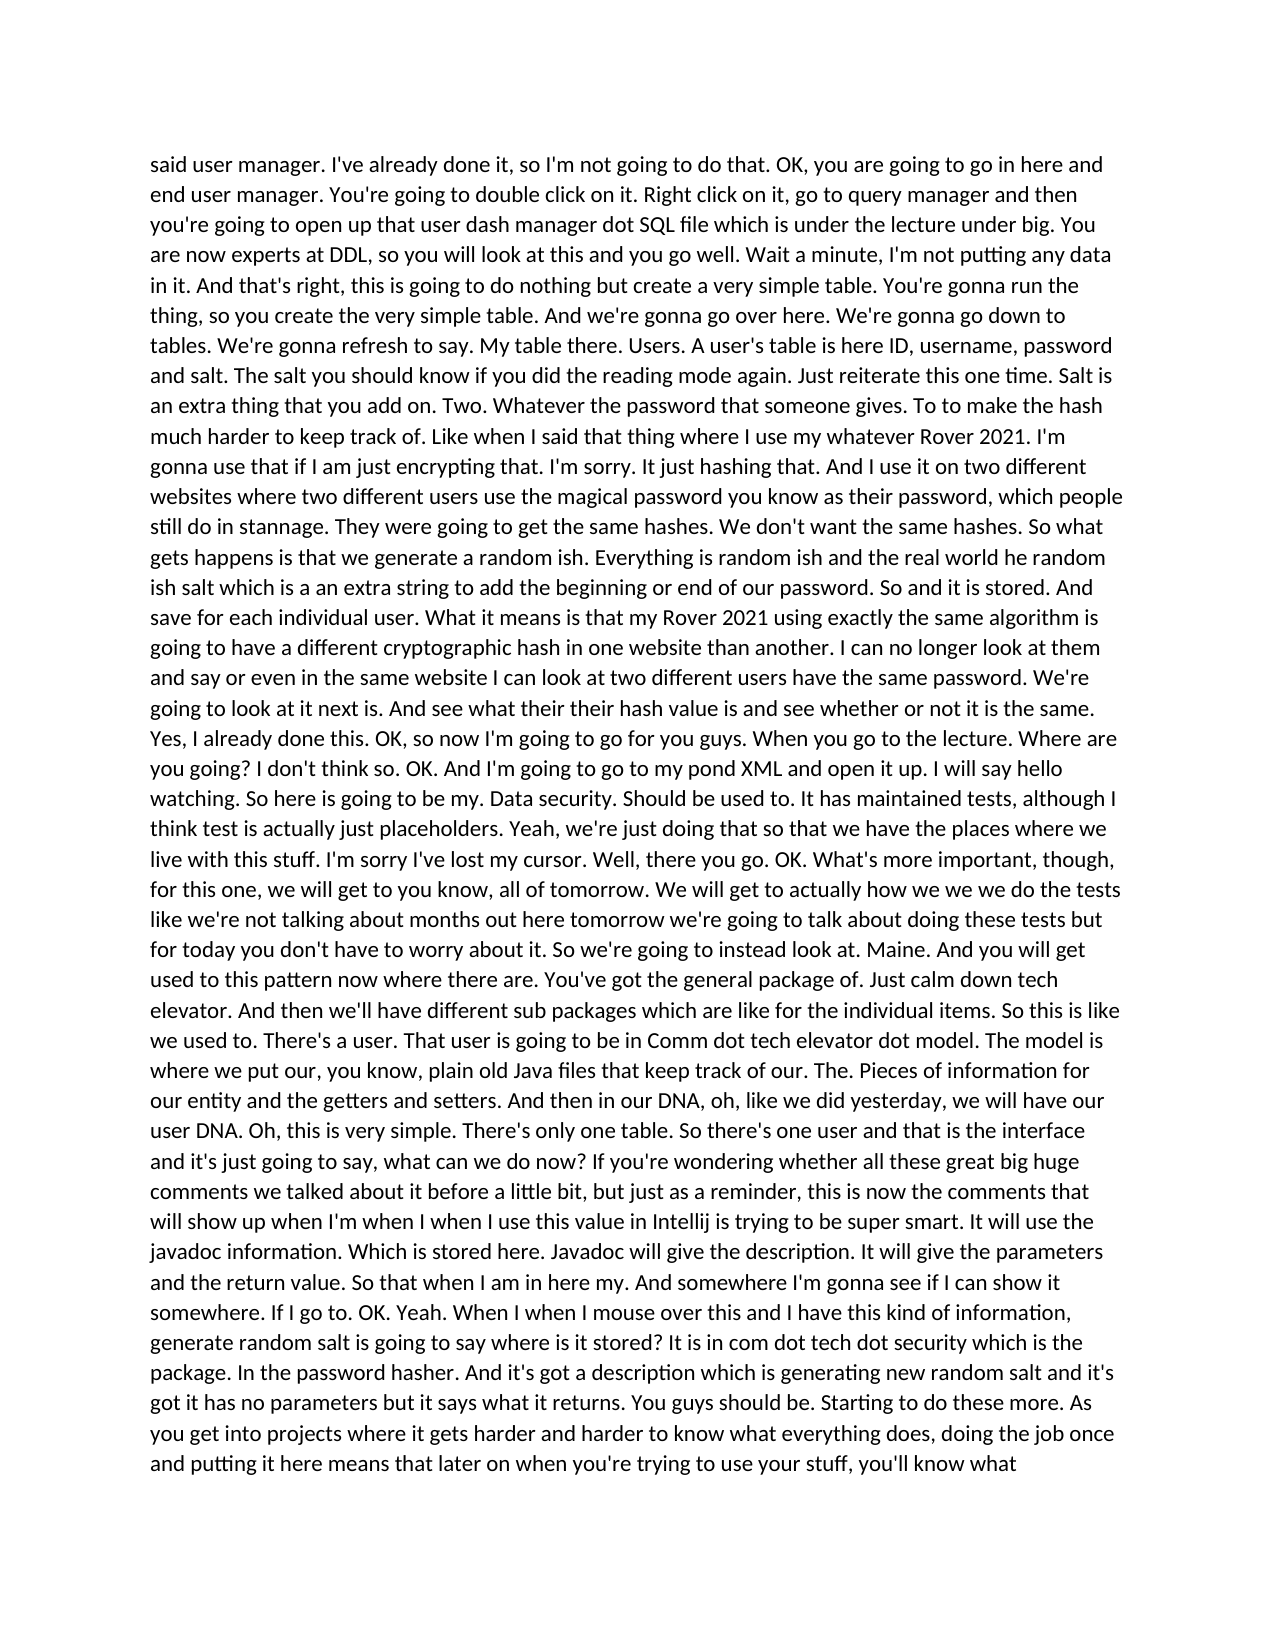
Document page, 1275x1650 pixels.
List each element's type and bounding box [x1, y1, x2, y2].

text [150, 150, 1125, 1477]
